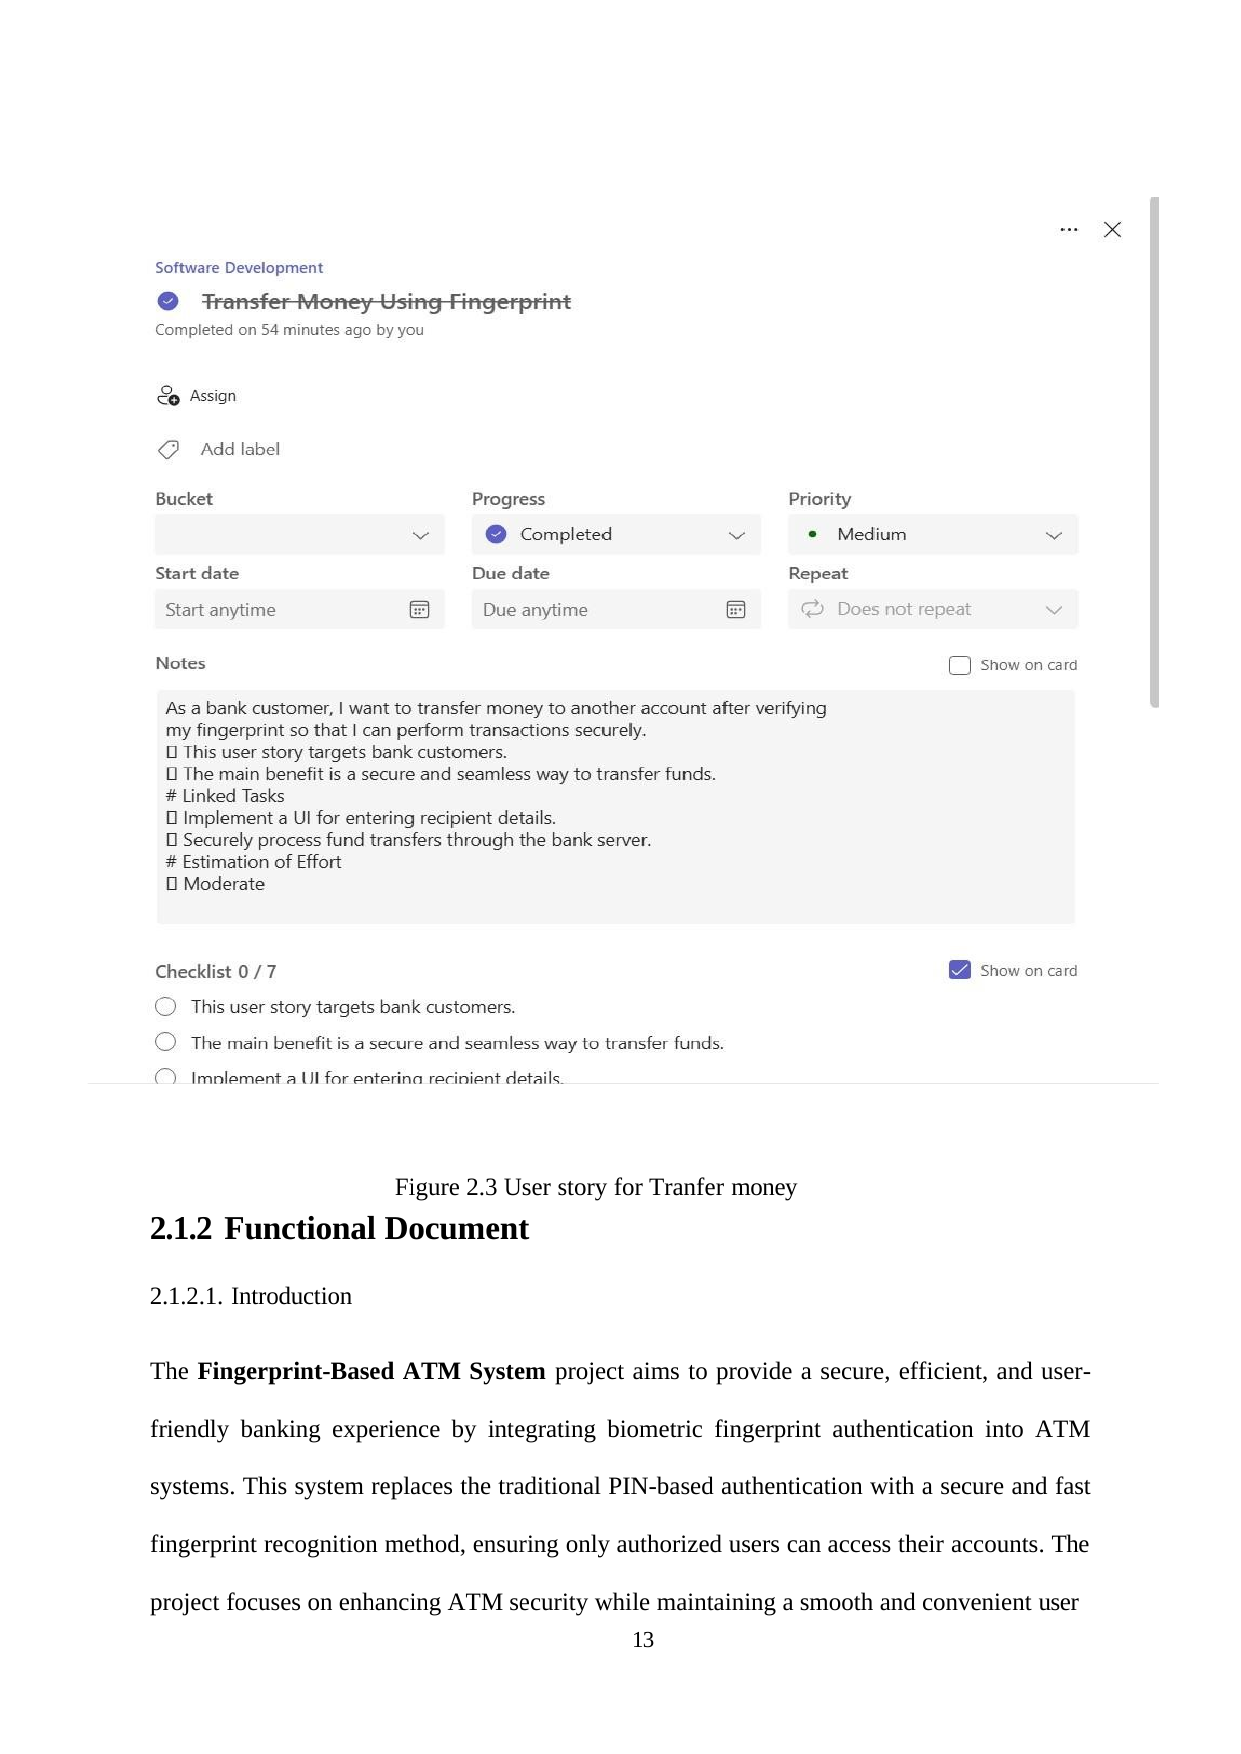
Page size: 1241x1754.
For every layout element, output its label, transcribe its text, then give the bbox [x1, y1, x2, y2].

subtitle Functional Document [149, 1208, 1211, 1246]
picture [87, 197, 1159, 1084]
list Introduction [149, 1281, 1211, 1310]
text Figure 2.3 User story for Tranfer money [394, 1172, 1211, 1201]
text project focuses on enhancing ATM security while maintaining a smooth and convenient user [150, 1587, 1211, 1615]
text The Fingerprint-Based ATM System project aims to provide a secure, efficient, and user- friendly banking experience by integrating biometric fingerprint authentication into ATM systems. This system replaces the traditional PIN-based authentication with a secure and fast fingerprint recognition method, ensuring only authorized users can access their accounts. The [150, 1356, 1092, 1558]
